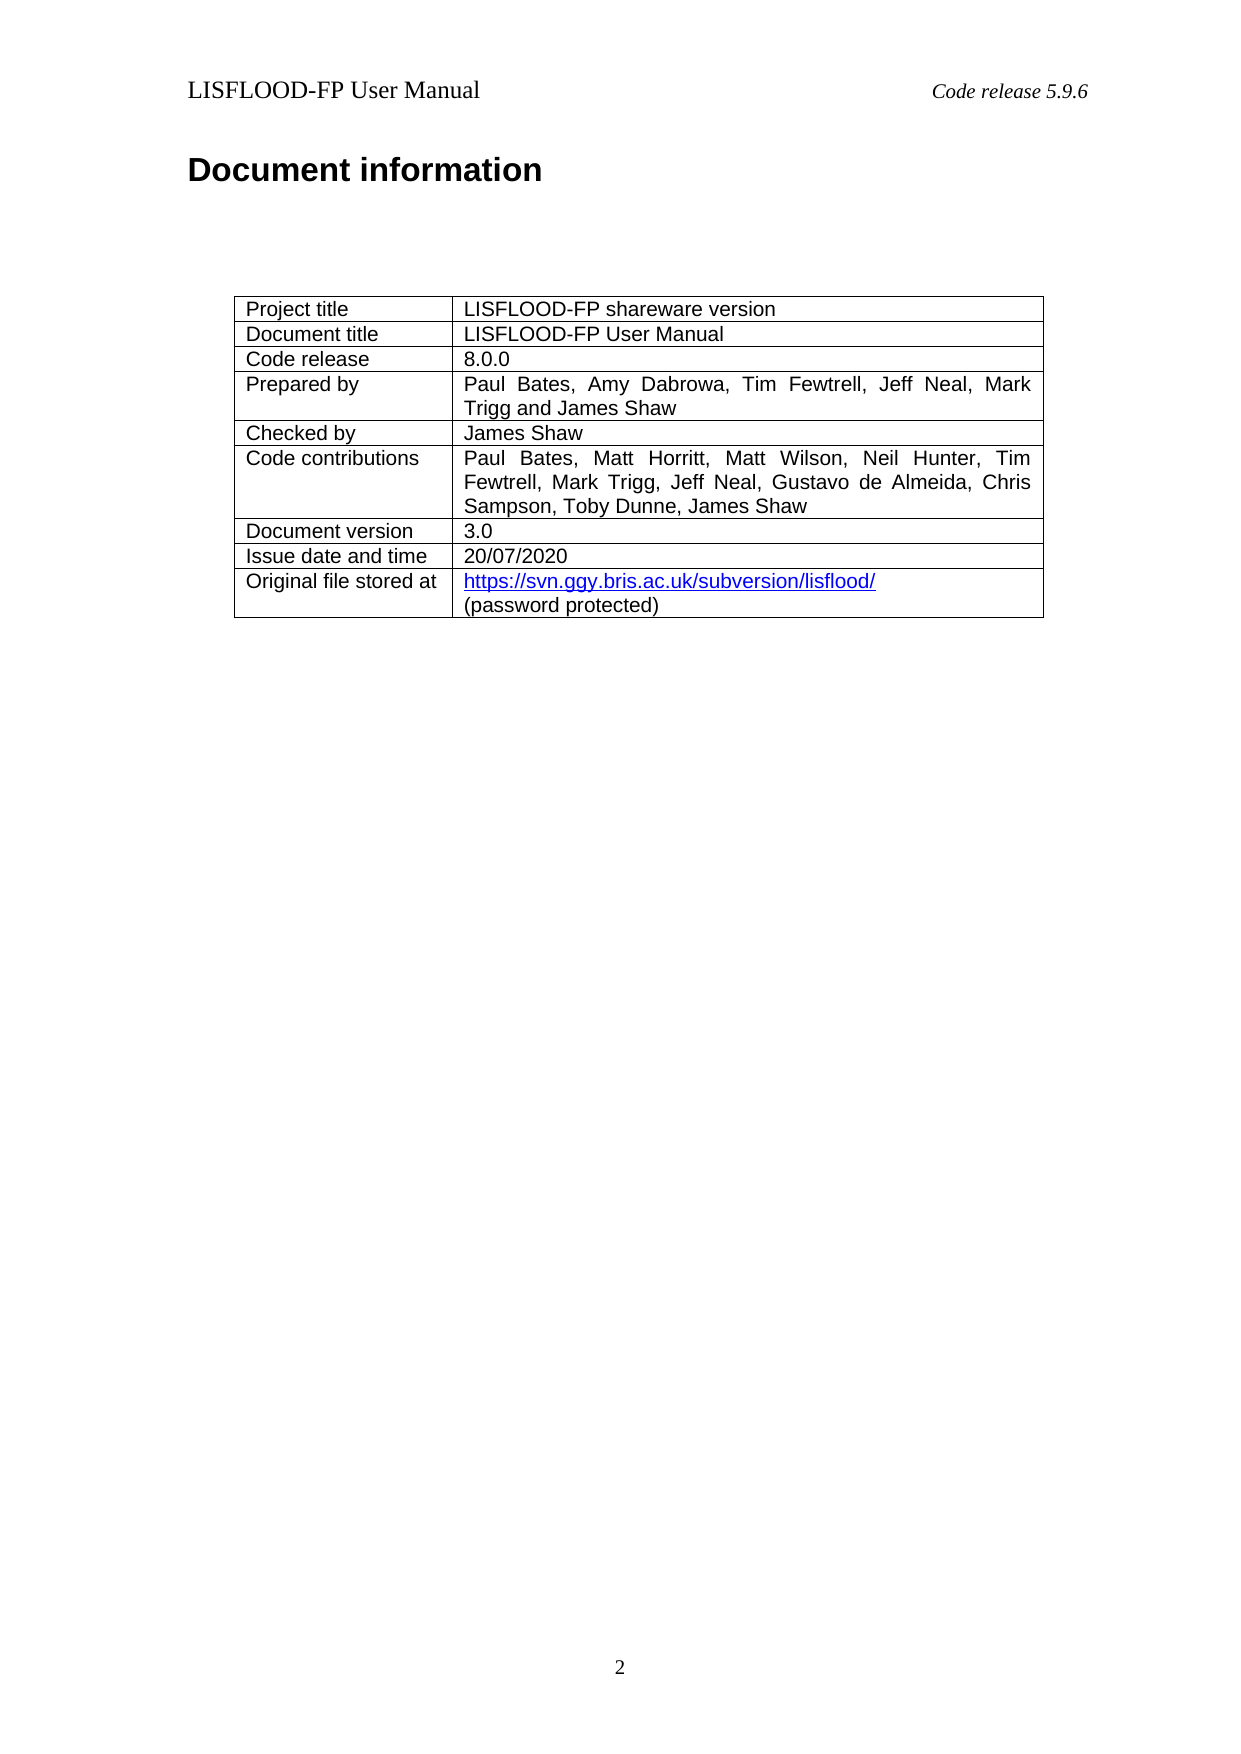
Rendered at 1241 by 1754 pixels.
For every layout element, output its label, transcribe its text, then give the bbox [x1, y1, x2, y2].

table_cell 8.0.0 [453, 347, 1043, 371]
table_header LISFLOOD-FP shareware version [453, 297, 1043, 321]
table_header Project title [235, 297, 452, 321]
table_cell Prepared by [235, 372, 452, 420]
table_cell Original file stored at [235, 569, 452, 617]
table_cell Code contributions [235, 446, 452, 518]
text Document information [187, 150, 1090, 188]
table_cell Paul Bates, Matt Horritt, Matt Wilson, Neil Hunter, Tim Fewtrell, Mark Trigg, Jeff Neal, Gustavo de Almeida, Chris Sampson, Toby Dunne, James Shaw [453, 446, 1043, 518]
table_cell Checked by [235, 421, 452, 445]
table_cell Paul Bates, Amy Dabrowa, Tim Fewtrell, Jeff Neal, Mark Trigg and James Shaw [453, 372, 1043, 420]
table_cell Document title [235, 322, 452, 346]
table_cell Issue date and time [235, 544, 452, 568]
table_cell https://svn.ggy.bris.ac.uk/subversion/lisflood/ (password protected) [453, 569, 1043, 617]
table_cell James Shaw [453, 421, 1043, 445]
table_cell 3.0 [453, 519, 1043, 543]
table_cell [453, 322, 1043, 346]
table_cell 20/07/2020 [453, 544, 1043, 568]
table_cell Document version [235, 519, 452, 543]
table_cell Code release [235, 347, 452, 371]
